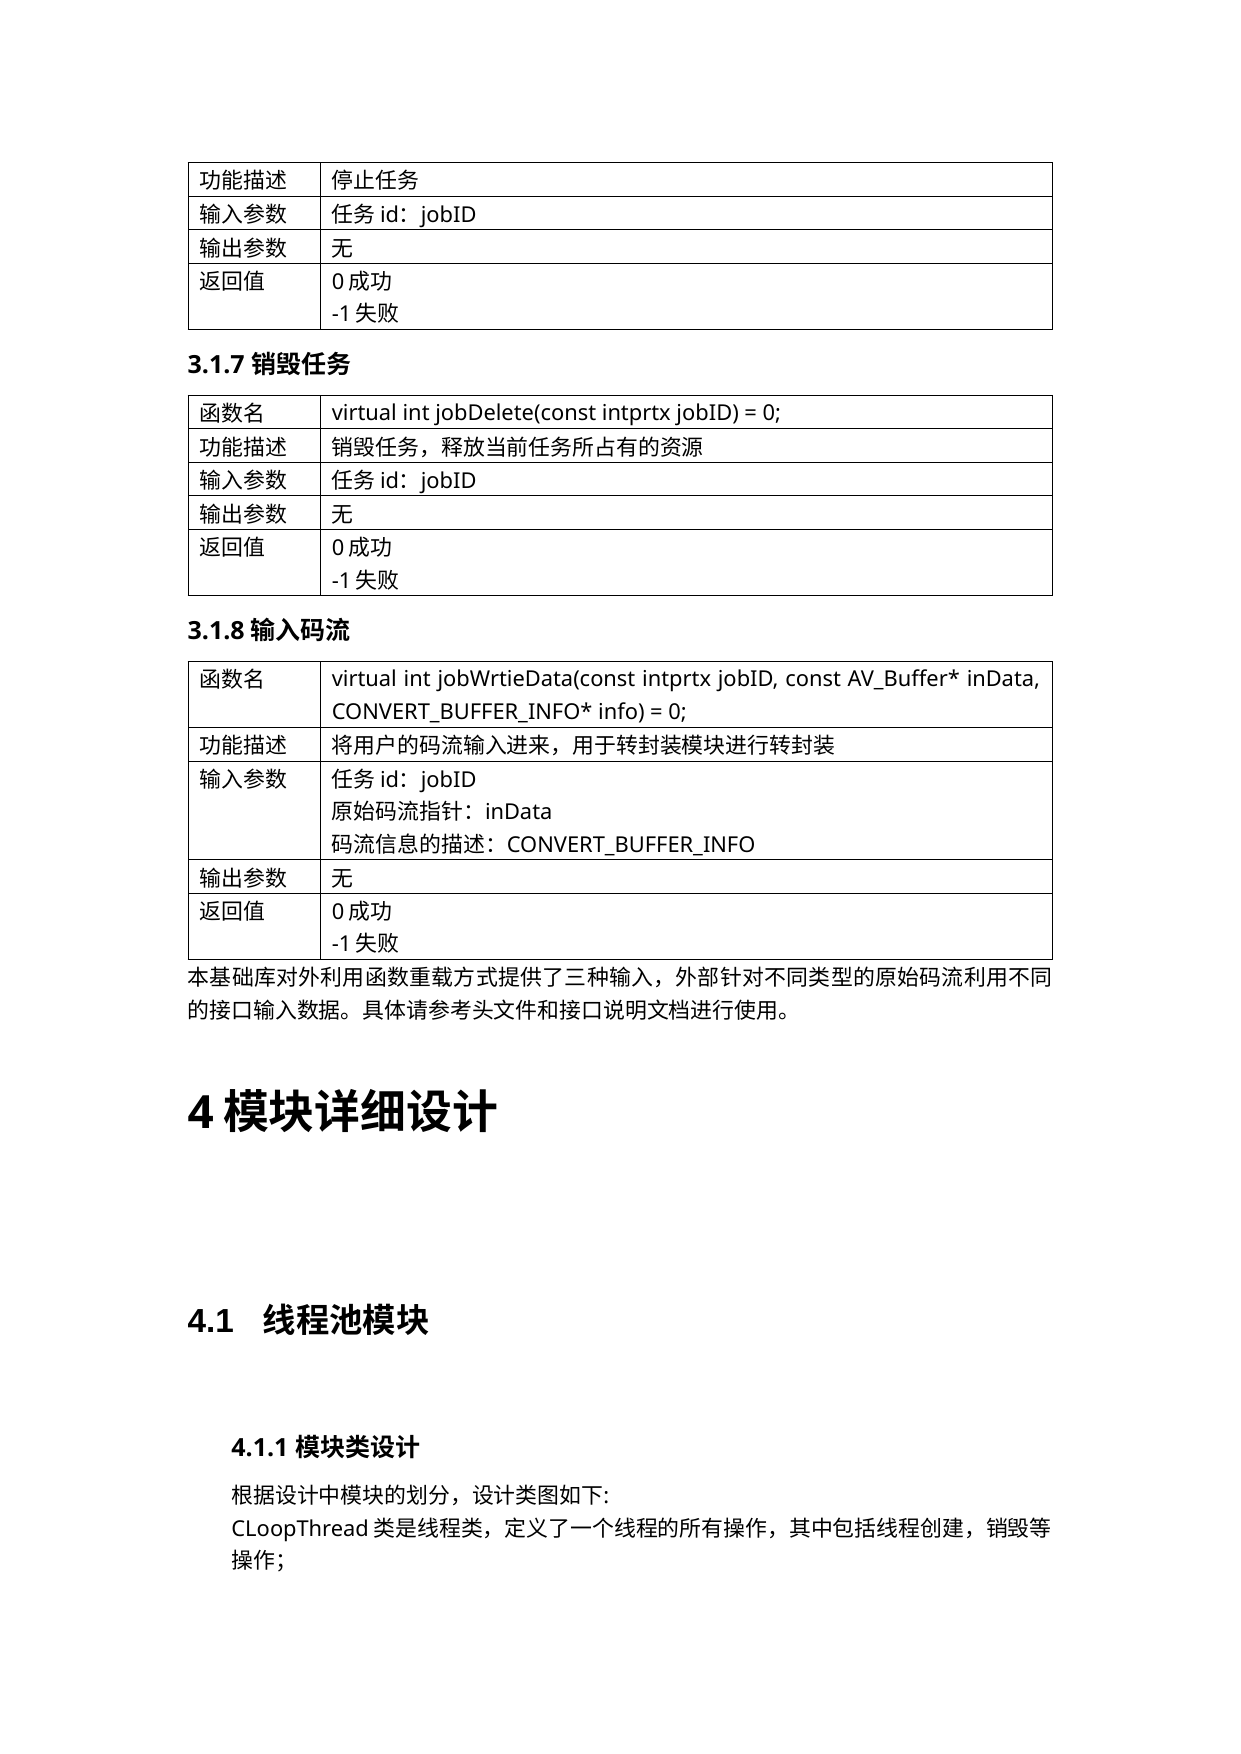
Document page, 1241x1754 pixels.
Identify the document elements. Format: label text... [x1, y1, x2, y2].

table_cell 0成功 -1失败 [321, 894, 1052, 959]
table_cell 输入参数 [189, 463, 320, 495]
table_header virtual int jobWrtieData(const intprtx jobID, const AV_Buffer* inData, CONVERT_BUFFER_INFO* info) = 0; [321, 662, 1052, 727]
table_cell 任务id：jobID 原始码流指针：inData 码流信息的描述：CONVERT_BUFFER_INFO [321, 762, 1052, 859]
list 线程池模块 [187, 1286, 1053, 1351]
table_cell 返回值 [189, 530, 320, 595]
text CLoopThread类是线程类，定义了一个线程的所有操作，其中包括线程创建，销毁等操作； [231, 1510, 1053, 1575]
table_header 函数名 [189, 396, 320, 428]
text 根据设计中模块的划分，设计类图如下: [231, 1478, 1053, 1510]
table_cell 返回值 [189, 894, 320, 959]
table_cell 0成功 -1失败 [321, 530, 1052, 595]
text 4.1.1 模块类设计 [231, 1413, 1053, 1478]
table_cell 无 [321, 860, 1052, 893]
table_cell 将用户的码流输入进来，用于转封装模块进行转封装 [321, 728, 1052, 761]
table_cell 功能描述 [189, 429, 320, 462]
text 3.1.7 销毁任务 [187, 330, 1053, 395]
table_cell 停止任务 [321, 163, 1052, 196]
table_cell 输入参数 [189, 762, 320, 859]
text 4模块详细设计 [187, 1060, 1053, 1158]
table_header virtual int jobDelete(const intprtx jobID) = 0; [321, 396, 1052, 428]
table_cell 输出参数 [189, 230, 320, 263]
table_cell 功能描述 [189, 163, 320, 196]
table_cell 0成功 -1失败 [321, 264, 1052, 329]
table_header 函数名 [189, 662, 320, 727]
table_cell 无 [321, 230, 1052, 263]
text 3.1.8输入码流 [187, 596, 1053, 661]
table_cell 任务id：jobID [321, 463, 1052, 495]
table_cell 输出参数 [189, 496, 320, 529]
table_cell 功能描述 [189, 728, 320, 761]
table_cell 无 [321, 496, 1052, 529]
table_cell 输出参数 [189, 860, 320, 893]
table_cell 返回值 [189, 264, 320, 329]
table_cell 输入参数 [189, 197, 320, 229]
text 本基础库对外利用函数重载方式提供了三种输入，外部针对不同类型的原始码流利用不同的接口输入数据。具体请参考头文件和接口说明文档进行使用。 [187, 960, 1053, 1025]
table_cell 销毁任务，释放当前任务所占有的资源 [321, 429, 1052, 462]
table_cell 任务id：jobID [321, 197, 1052, 229]
